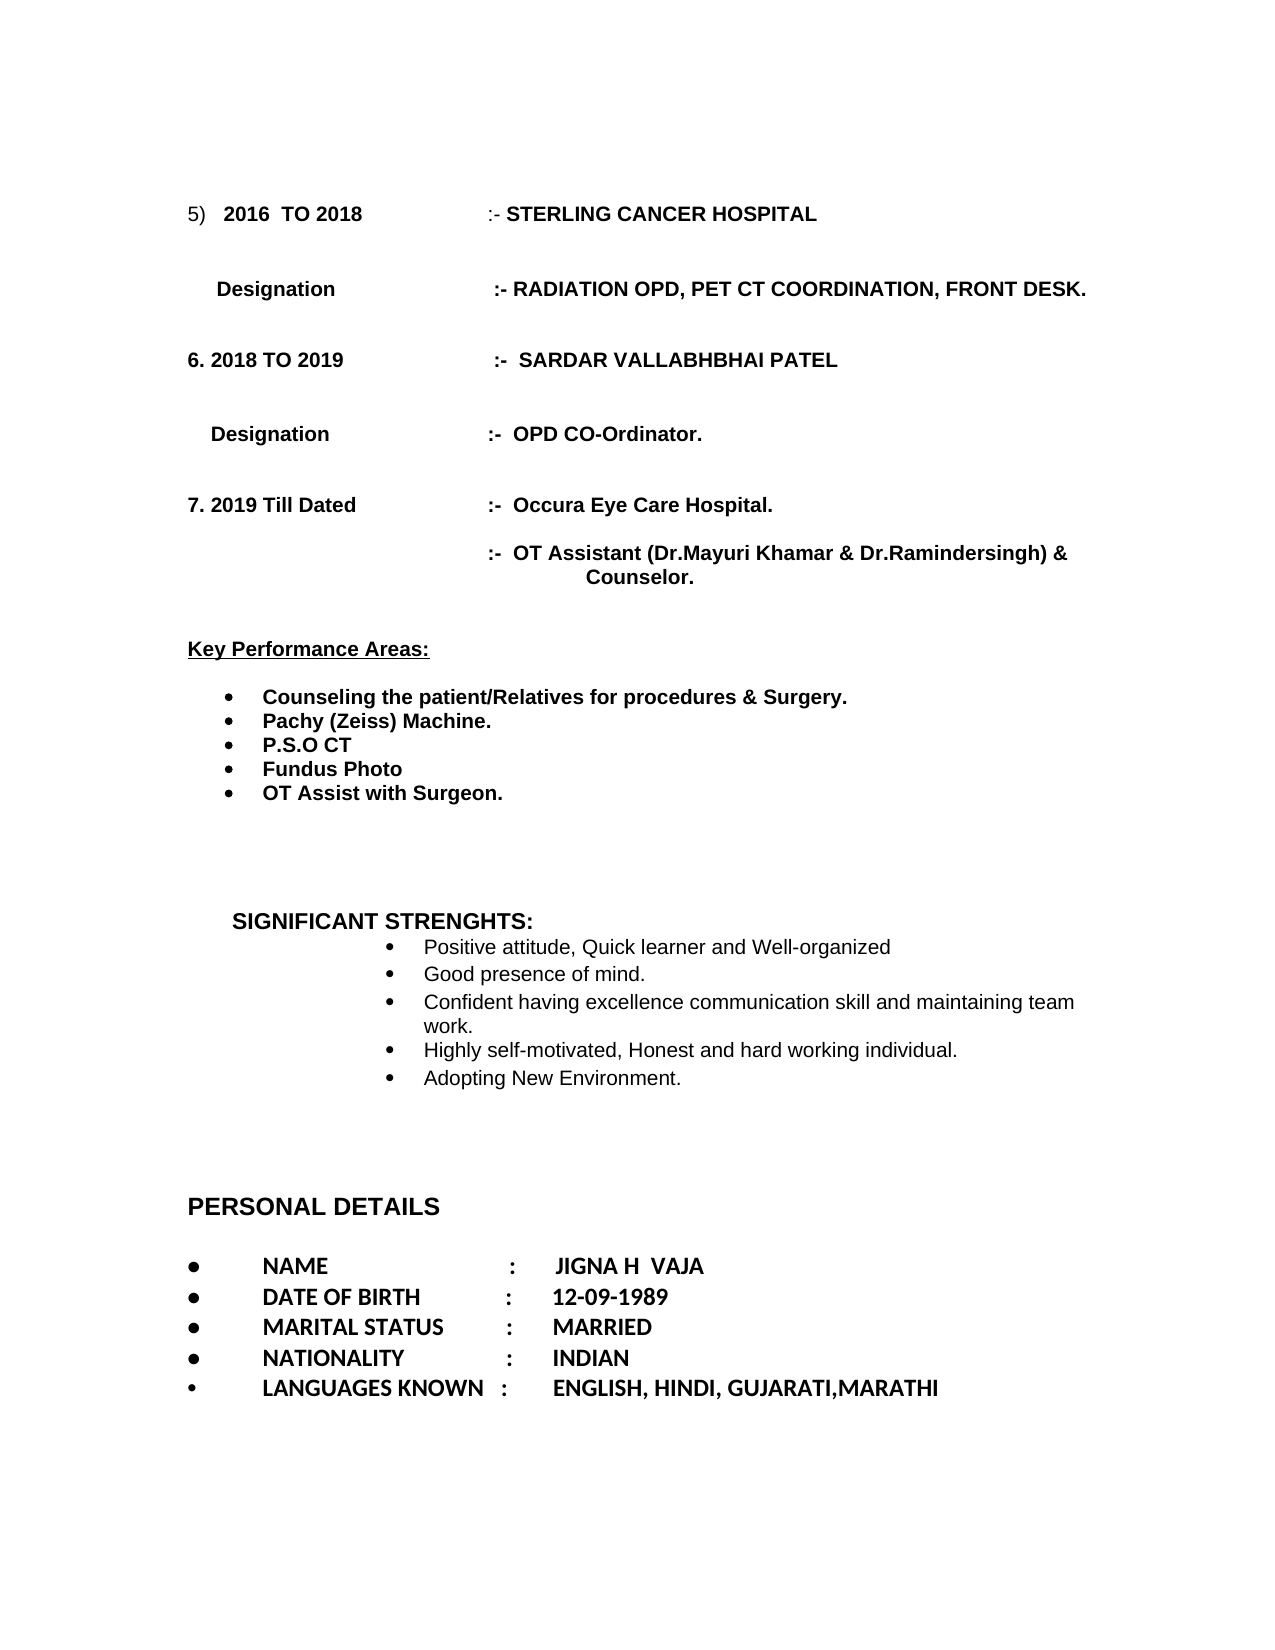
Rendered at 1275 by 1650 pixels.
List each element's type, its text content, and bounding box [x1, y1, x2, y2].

list Pachy (Zeiss) Machine. [225, 709, 1087, 733]
list Adopting New Environment. [386, 1065, 1087, 1089]
list NAME : JIGNA H VAJA [187, 1250, 1087, 1281]
list Confident having excellence communication skill and maintaining team work. [386, 990, 1087, 1038]
text 5) 2016 TO 2018 :- STERLING CANCER HOSPITAL [187, 202, 1087, 226]
text :- OT Assistant (Dr.Mayuri Khamar & Dr.Ramindersingh) & Counselor. [187, 541, 1087, 589]
text Designation :- RADIATION OPD, PET CT COORDINATION, FRONT DESK. [187, 276, 1087, 300]
text Key Performance Areas: [187, 637, 1087, 661]
list Highly self-motivated, Honest and hard working individual. [386, 1038, 1087, 1062]
list DATE OF BIRTH : 12-09-1989 [187, 1281, 1087, 1311]
text PERSONAL DETAILS [187, 1192, 1087, 1221]
list NATIONALITY : INDIAN [187, 1342, 1087, 1372]
text 6. 2018 TO 2019 :- SARDAR VALLABHBHAI PATEL [187, 348, 1087, 372]
text 7. 2019 Till Dated :- Occura Eye Care Hospital. [187, 493, 1087, 517]
text Designation :- OPD CO-Ordinator. [187, 421, 1087, 445]
text SIGNIFICANT STRENGHTS: [187, 908, 1087, 934]
list OT Assist with Surgeon. [225, 781, 1087, 805]
list Fundus Photo [225, 757, 1087, 781]
list Counseling the patient/Relatives for procedures & Surgery. [225, 685, 1087, 709]
list LANGUAGES KNOWN : ENGLISH, HINDI, GUJARATI,MARATHI [187, 1372, 1087, 1428]
list Good presence of mind. [386, 962, 1087, 986]
list Positive attitude, Quick learner and Well-organized [386, 934, 1087, 959]
list MARITAL STATUS : MARRIED [187, 1311, 1087, 1342]
list P.S.O CT [225, 733, 1087, 757]
